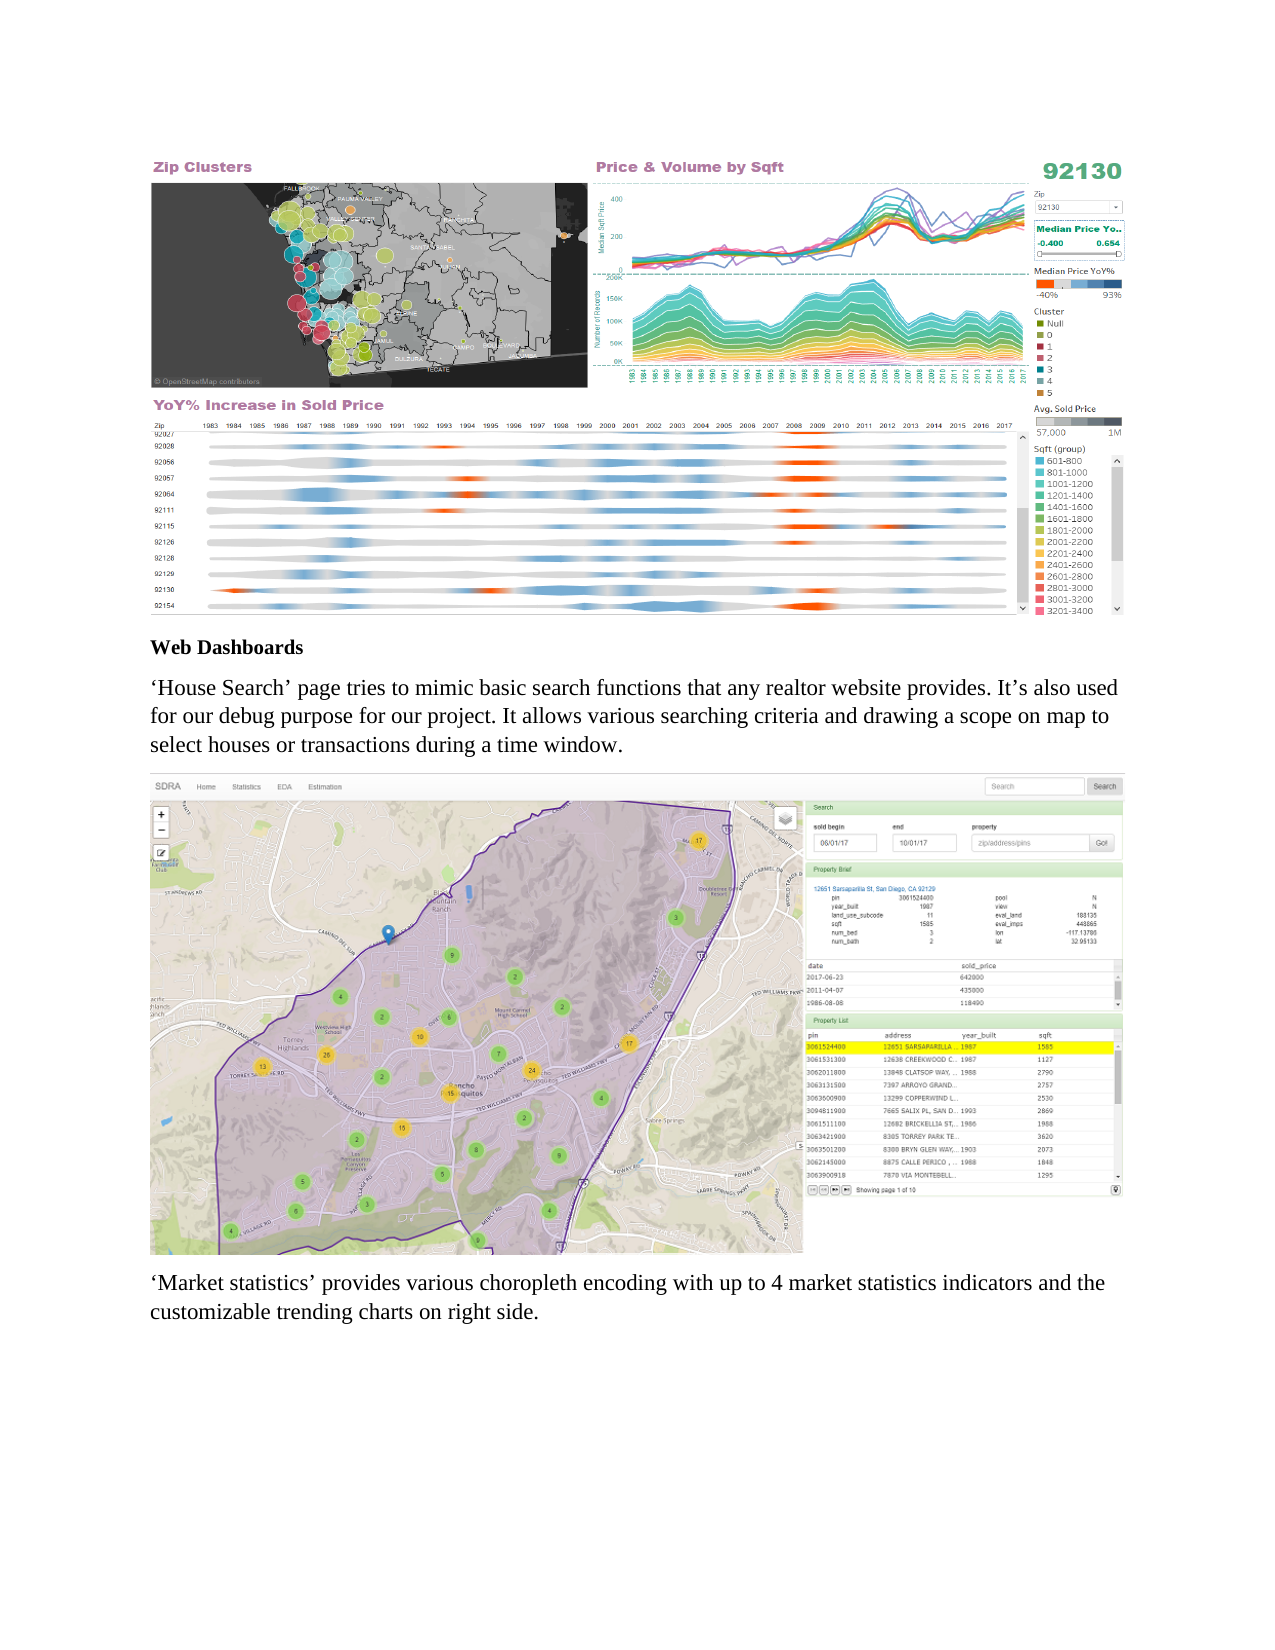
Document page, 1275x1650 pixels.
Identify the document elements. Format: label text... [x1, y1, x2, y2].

text ‘Market statistics’ provides various choropleth encoding with up to 4 market statistics indicators and the customizable trending charts on right side. [150, 1269, 1125, 1325]
text Web Dashboards [150, 635, 1125, 659]
picture [150, 150, 1125, 620]
picture [150, 773, 1125, 1255]
text ‘House Search’ page tries to mimic basic search functions that any realtor website provides. It’s also used for our debug purpose for our project. It allows various searching criteria and drawing a scope on map to select houses or transactions during a time window. [150, 674, 1125, 758]
